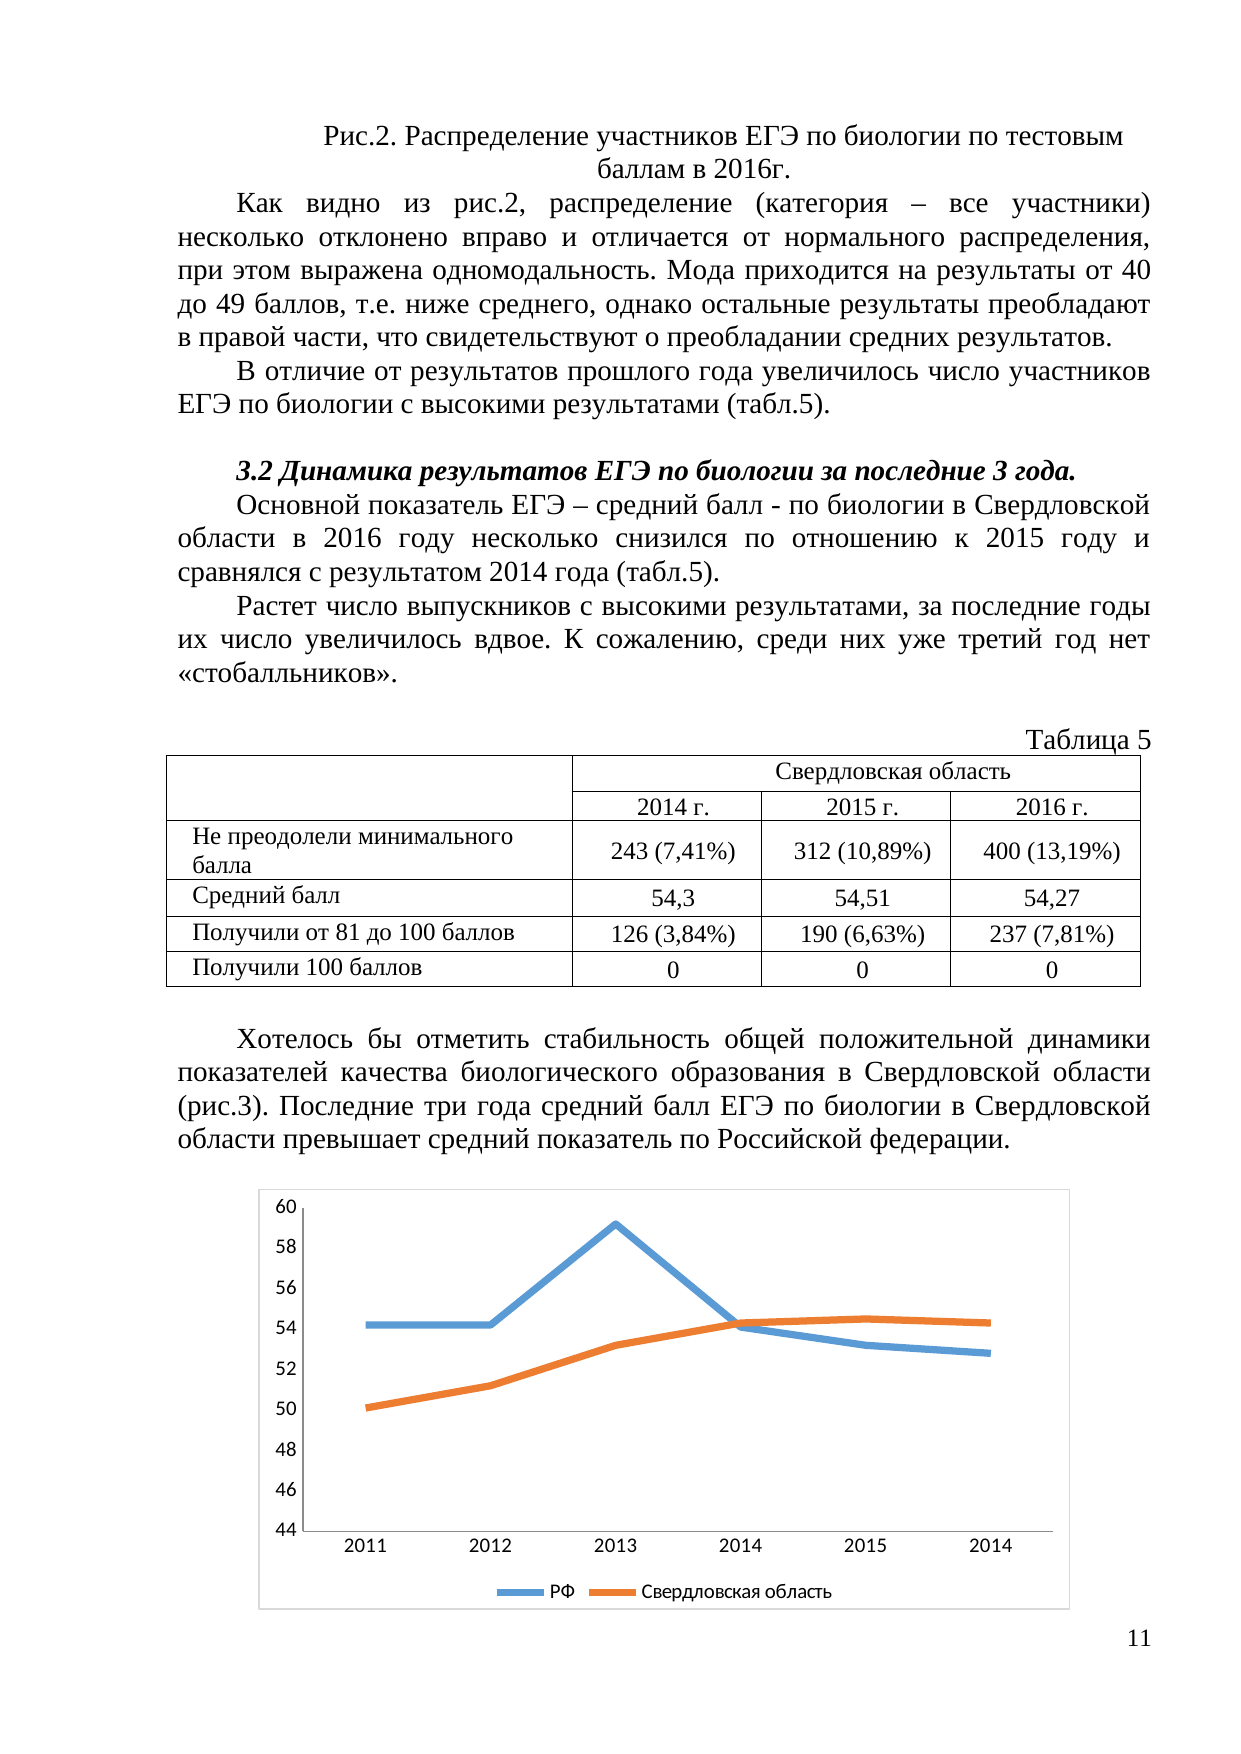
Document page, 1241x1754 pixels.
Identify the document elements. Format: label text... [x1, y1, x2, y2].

table_header [167, 756, 572, 820]
table_cell Средний балл [167, 880, 572, 916]
table_cell 400 (13,19%) [951, 821, 1140, 879]
table_cell 2015 г. [762, 792, 950, 820]
text В отличие от результатов прошлого года увеличилось число участников ЕГЭ по биологии с высокими результатами (табл.5). [177, 353, 1152, 420]
table_cell 2014 г. [573, 792, 761, 820]
table_header Свердловская область [573, 756, 1140, 791]
table_cell Не преодолели минимального балла [167, 821, 572, 879]
text Основной показатель ЕГЭ – средний балл - по биологии в Свердловской области в 2016 году несколько снизился по отношению к 2015 году и сравнялся с результатом 2014 года (табл.5). [177, 487, 1152, 588]
text Таблица 5 [192, 722, 1152, 755]
table_cell 54,27 [951, 880, 1140, 916]
text Как видно из рис.2, распределение (категория – все участники) несколько отклонено вправо и отличается от нормального распределения, при этом выражена одномодальность. Мода приходится на результаты от 40 до 49 баллов, т.е. ниже среднего, однако остальные результаты преобладают в правой части, что свидетельствуют о преобладании средних результатов. [177, 185, 1152, 353]
table_cell 0 [951, 952, 1140, 986]
text Растет число выпускников с высокими результатами, за последние годы их число увеличилось вдвое. К сожалению, среди них уже третий год нет «стобалльников». [177, 588, 1152, 688]
table_cell 243 (7,41%) [573, 821, 761, 879]
table_cell 190 (6,63%) [762, 917, 950, 951]
table_cell 237 (7,81%) [951, 917, 1140, 951]
table_cell 0 [573, 952, 761, 986]
table_cell 312 (10,89%) [762, 821, 950, 879]
table_cell 2016 г. [951, 792, 1140, 820]
table_cell 0 [762, 952, 950, 986]
text 3.2 Динамика результатов ЕГЭ по биологии за последние 3 года. [177, 453, 1152, 487]
text Хотелось бы отметить стабильность общей положительной динамики показателей качества биологического образования в Свердловской области (рис.3). Последние три года средний балл ЕГЭ по биологии в Свердловской области превышает средний показатель по Российской федерации. [177, 1021, 1152, 1155]
table_cell 126 (3,84%) [573, 917, 761, 951]
table_cell Получили 100 баллов [167, 952, 572, 986]
text Рис.2. Распределение участников ЕГЭ по биологии по тестовым баллам в 2016г. [236, 118, 1152, 185]
table_cell 54,3 [573, 880, 761, 916]
table_cell 54,51 [762, 880, 950, 916]
table_cell Получили от 81 до 100 баллов [167, 917, 572, 951]
